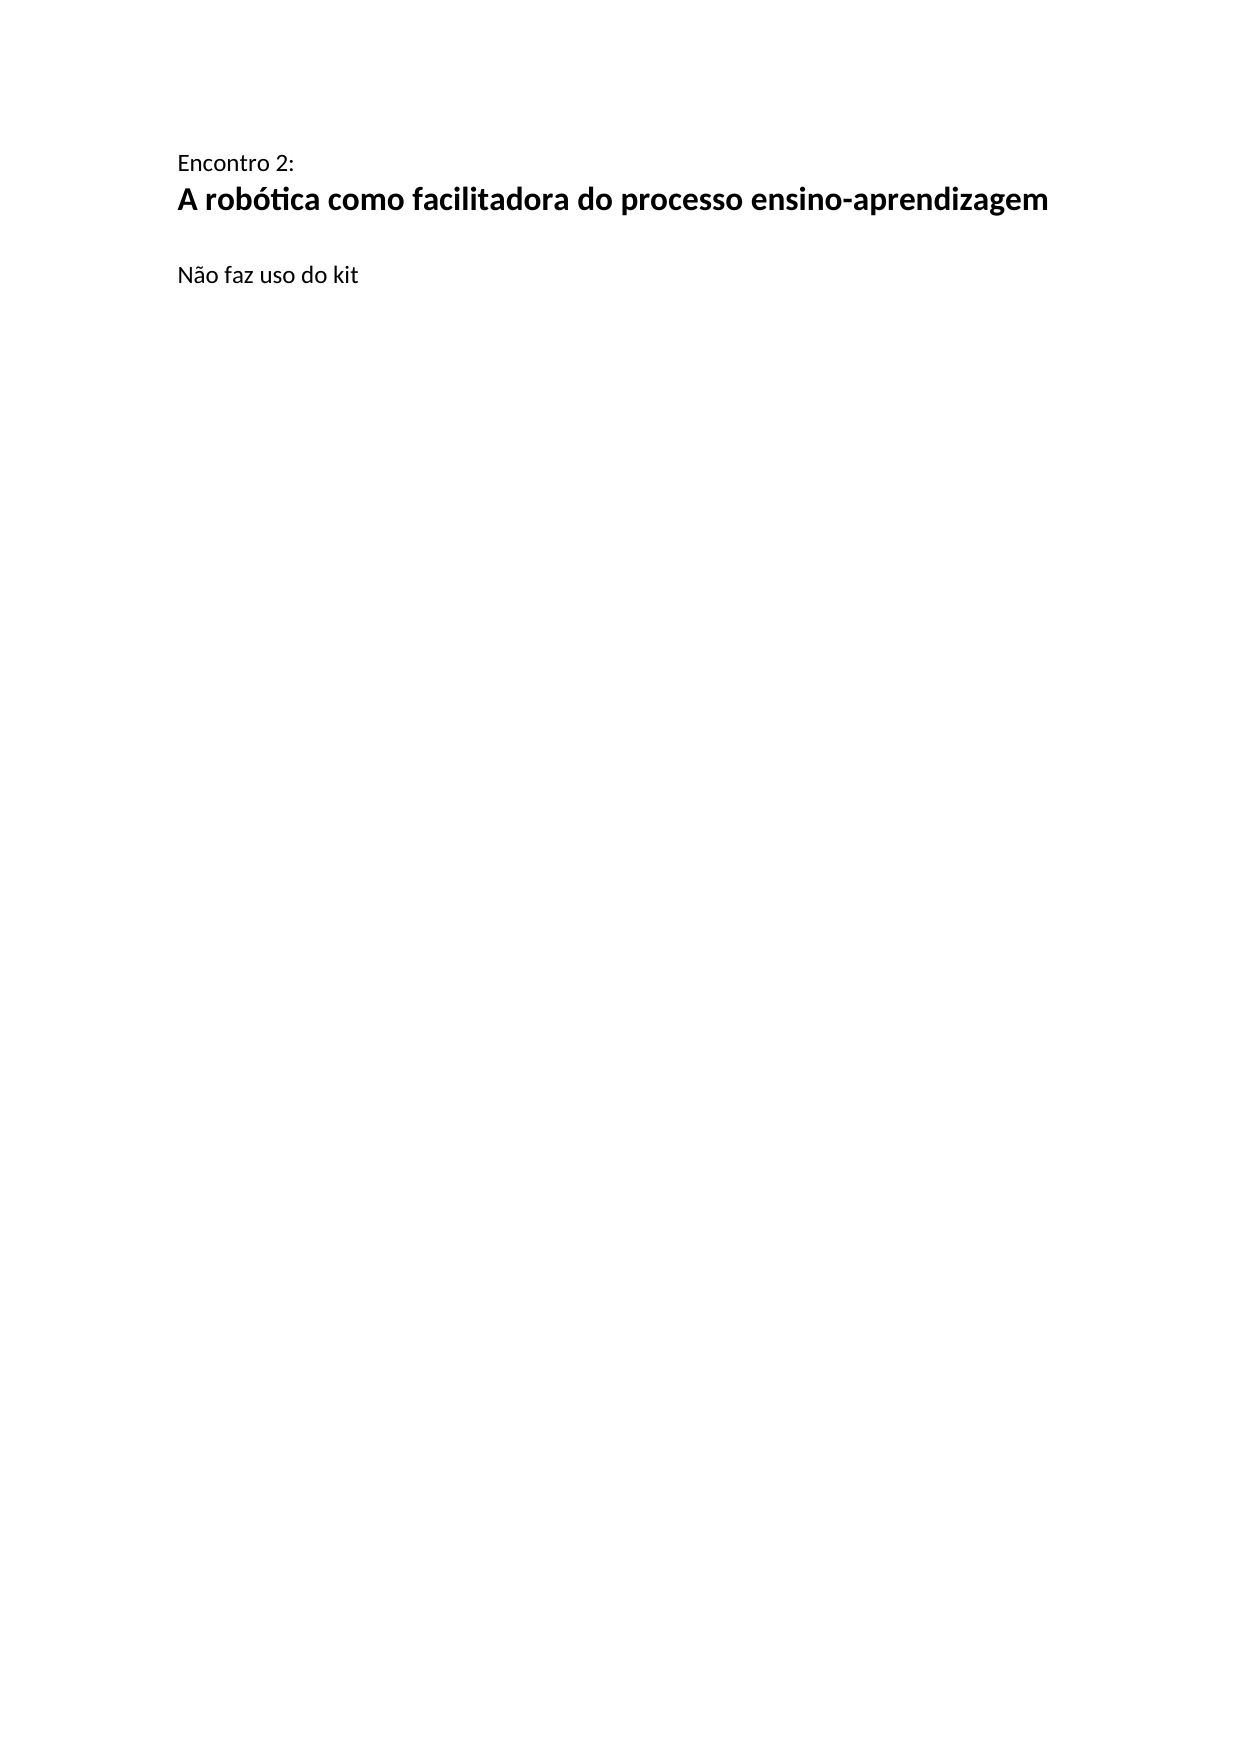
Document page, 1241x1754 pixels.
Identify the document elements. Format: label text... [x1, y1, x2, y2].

text A robótica como facilitadora do processo ensino-aprendizagem [177, 178, 1063, 219]
text Não faz uso do kit [177, 259, 1063, 290]
text Encontro 2: [177, 148, 1063, 178]
